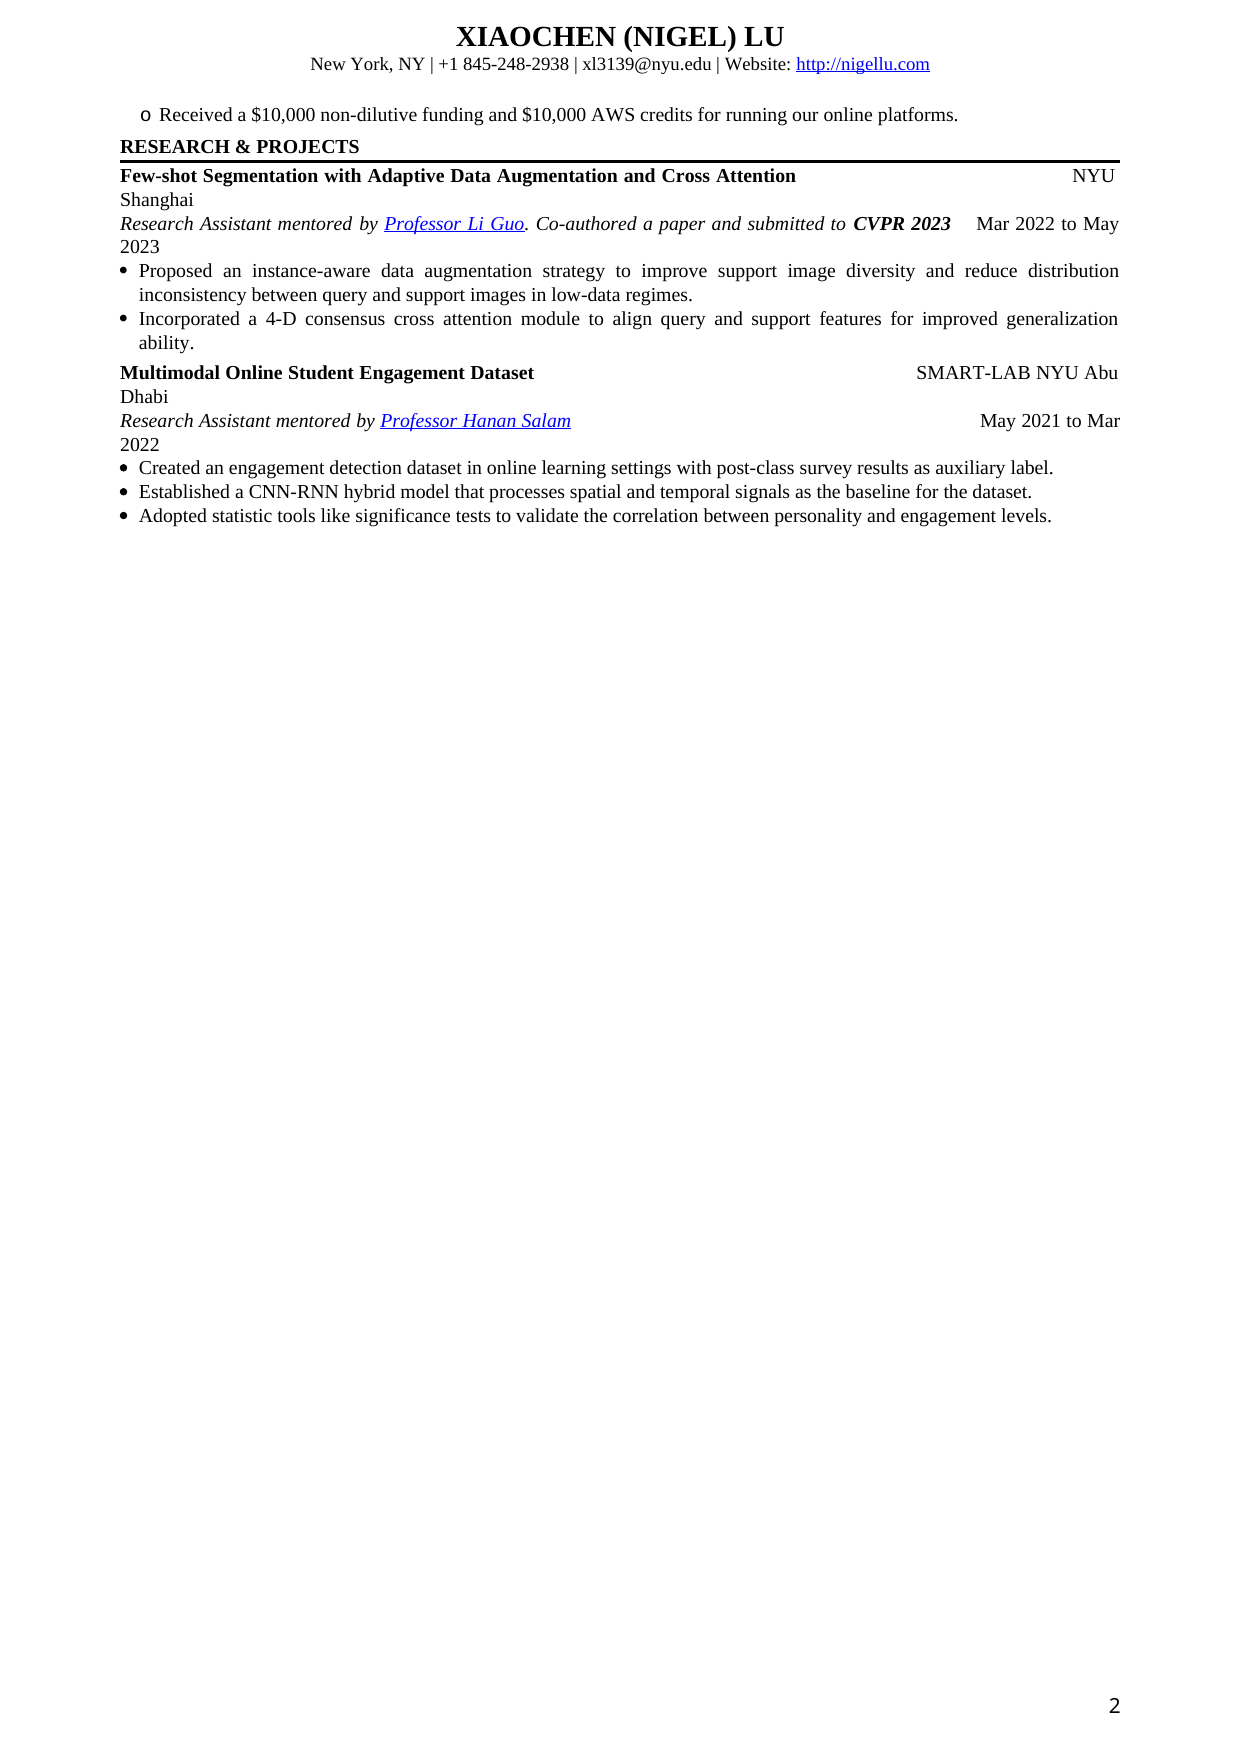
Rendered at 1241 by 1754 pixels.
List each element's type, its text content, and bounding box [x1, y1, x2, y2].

list Established a CNN-RNN hybrid model that processes spatial and temporal signals as the baseline for the dataset. [120, 480, 1120, 503]
list Incorporated a 4-D consensus cross attention module to align query and support features for improved generalization ability. [120, 307, 1120, 354]
text Multimodal Online Student Engagement Dataset SMART-LAB NYU Abu Dhabi [120, 361, 1120, 408]
text RESEARCH & PROJECTS [120, 135, 1120, 160]
list Created an engagement detection dataset in online learning settings with post-class survey results as auxiliary label. [120, 456, 1120, 479]
list Received a $10,000 non-dilutive funding and $10,000 AWS credits for running our online platforms. [139, 103, 1120, 127]
list Proposed an instance-aware data augmentation strategy to improve support image diversity and reduce distribution inconsistency between query and support images in low-data regimes. [120, 259, 1120, 306]
text Few-shot Segmentation with Adaptive Data Augmentation and Cross Attention NYU Shanghai [120, 164, 1120, 211]
list Adopted statistic tools like significance tests to validate the correlation between personality and engagement levels. [120, 504, 1120, 527]
text Research Assistant mentored by Professor Li Guo. Co-authored a paper and submitted to CVPR 2023 Mar 2022 to May 2023 [120, 212, 1120, 258]
text Research Assistant mentored by Professor Hanan Salam May 2021 to Mar 2022 [120, 409, 1120, 455]
